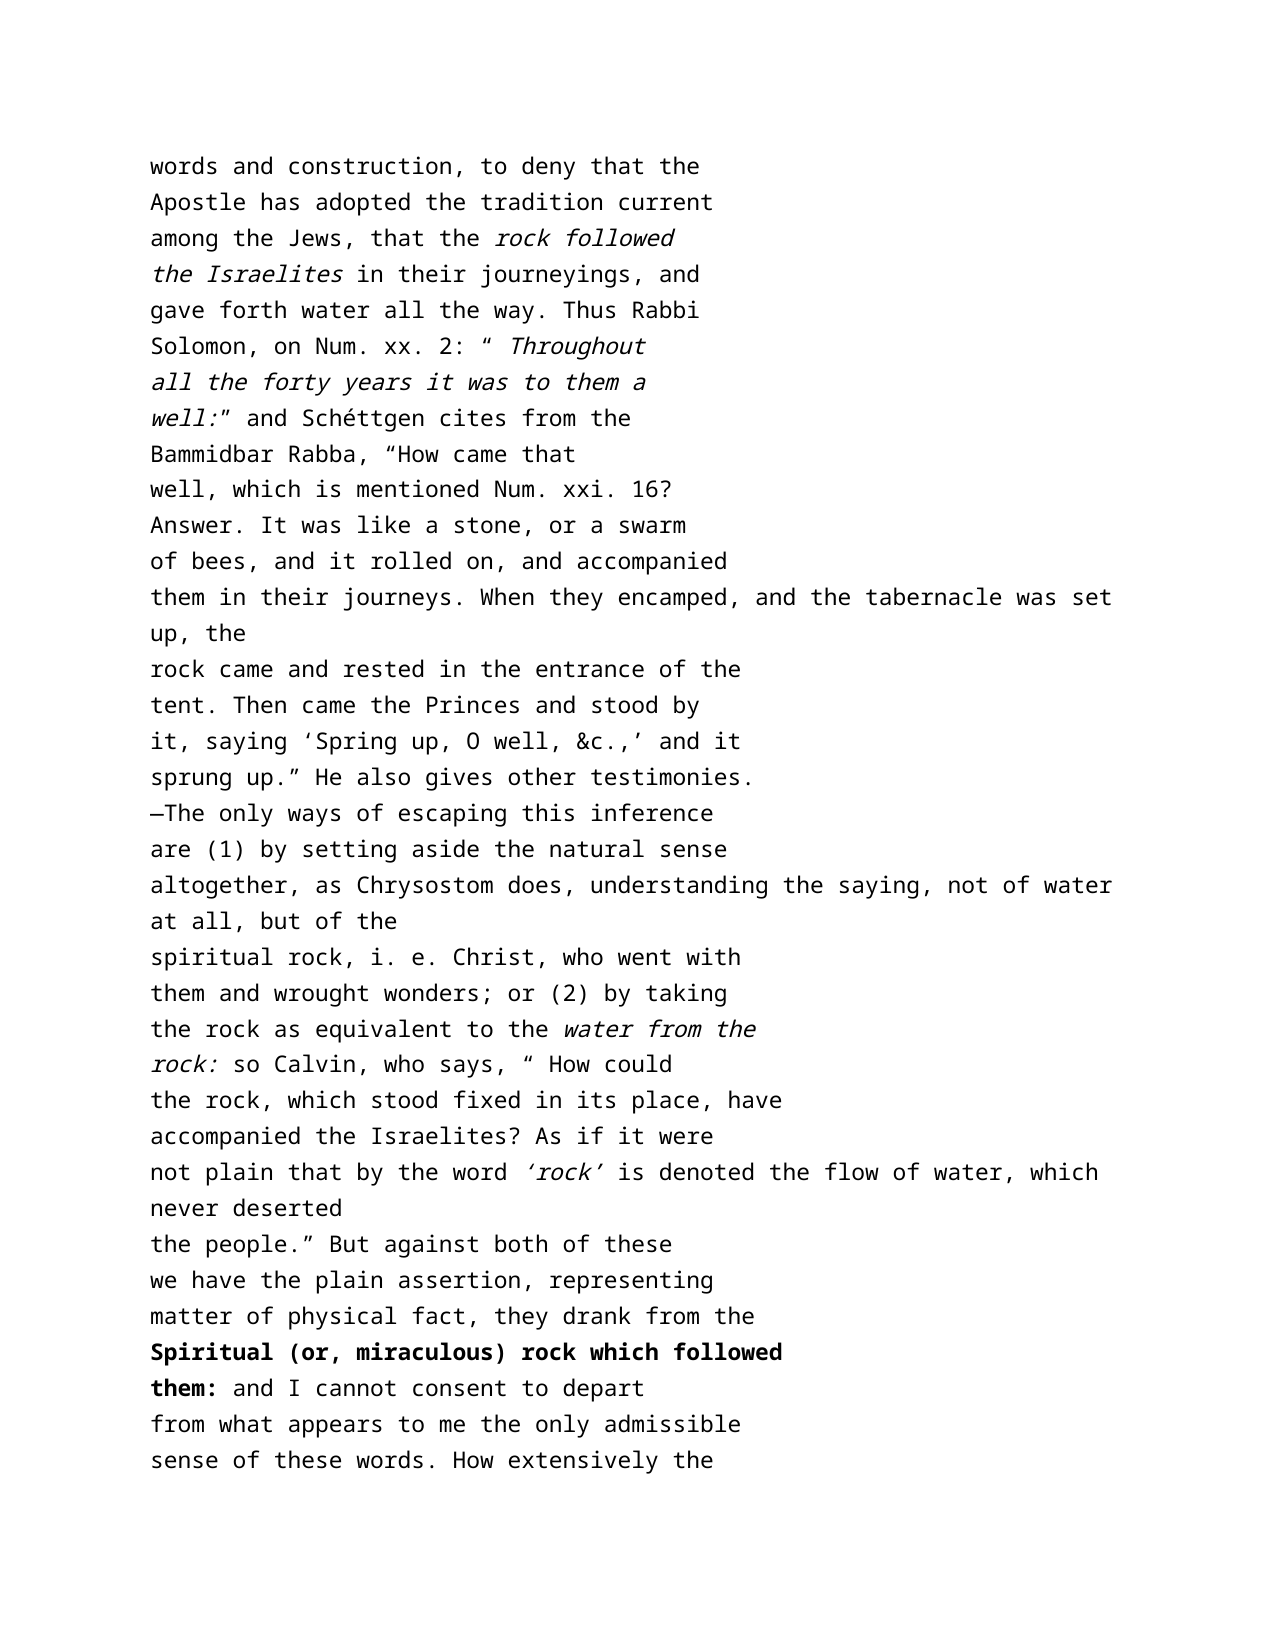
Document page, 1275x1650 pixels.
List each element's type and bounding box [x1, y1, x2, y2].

text [150, 150, 1125, 1475]
